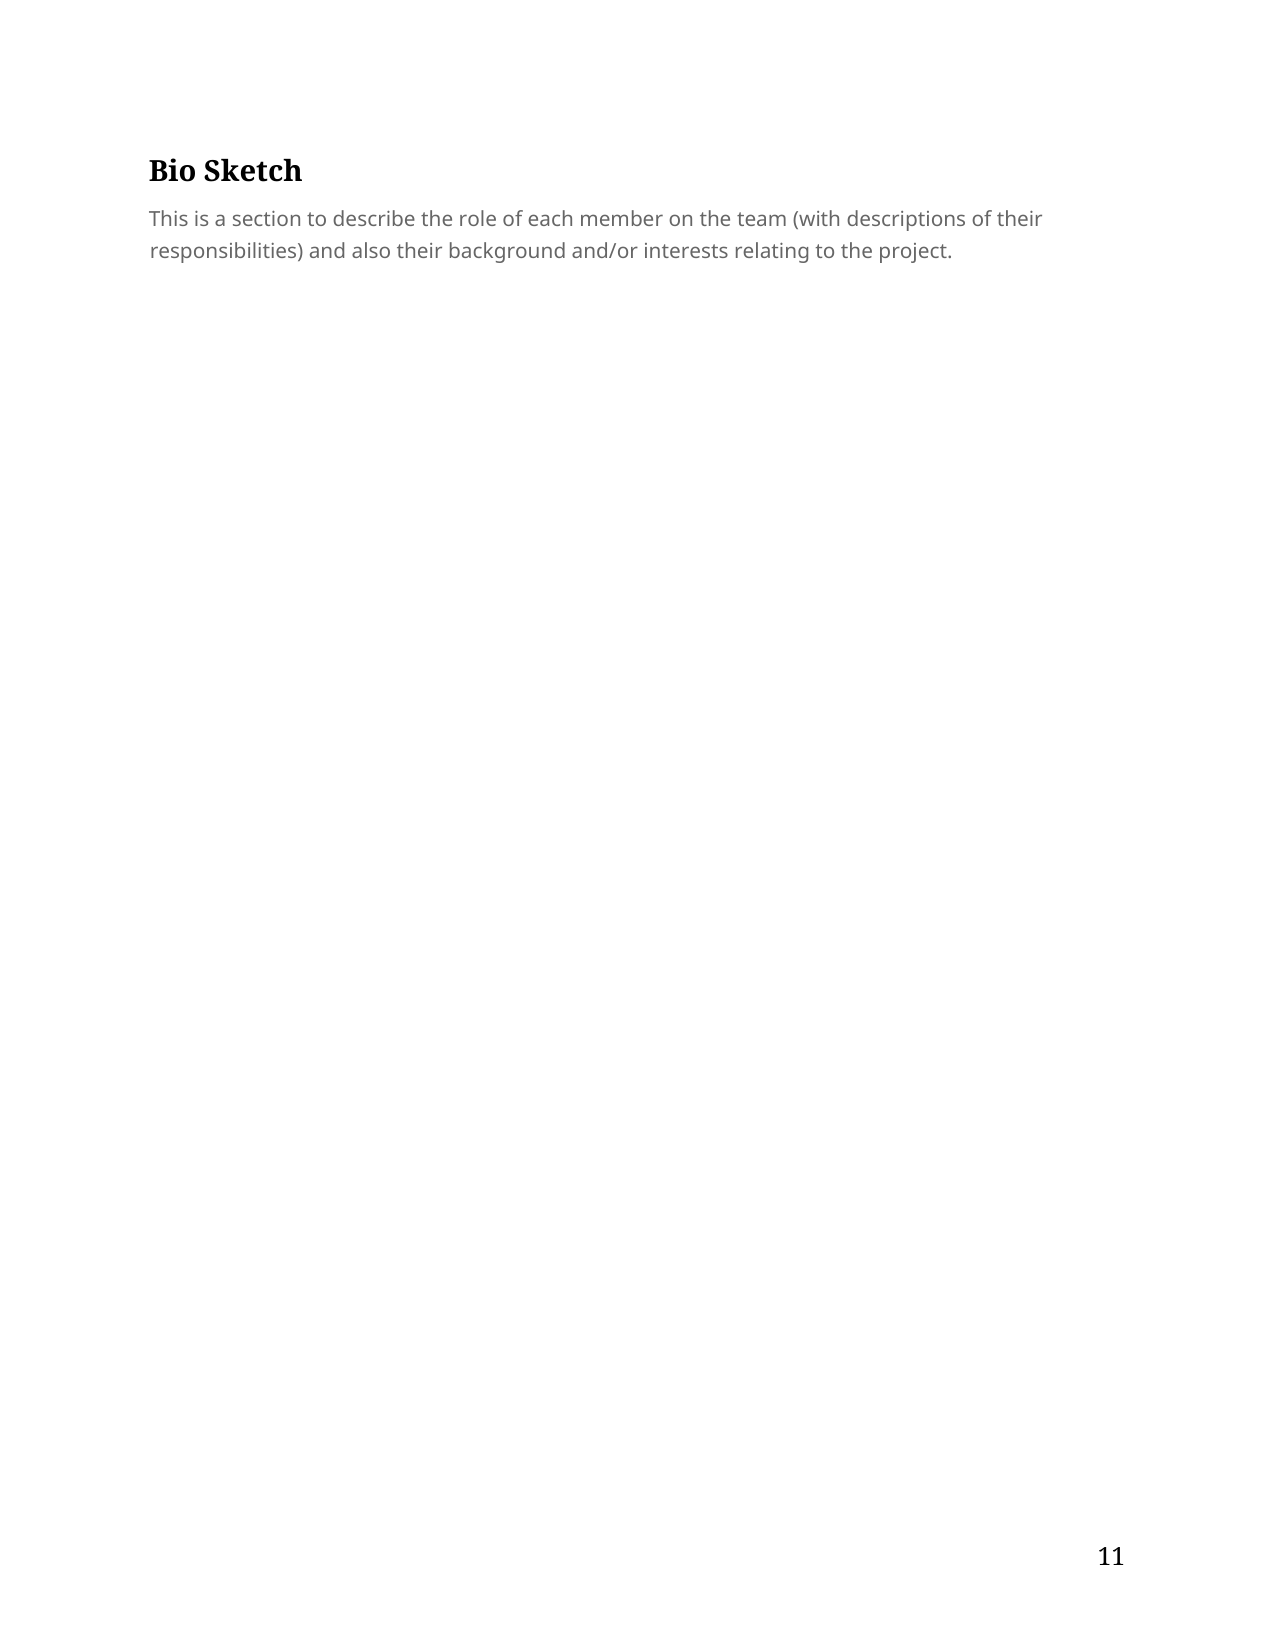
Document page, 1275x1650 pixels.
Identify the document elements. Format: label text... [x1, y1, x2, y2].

text This is a section to describe the role of each member on the team (with descriptions of their responsibilities) and also their background and/or interests relating to the project. [148, 204, 1125, 264]
subtitle Bio Sketch [148, 150, 1125, 190]
